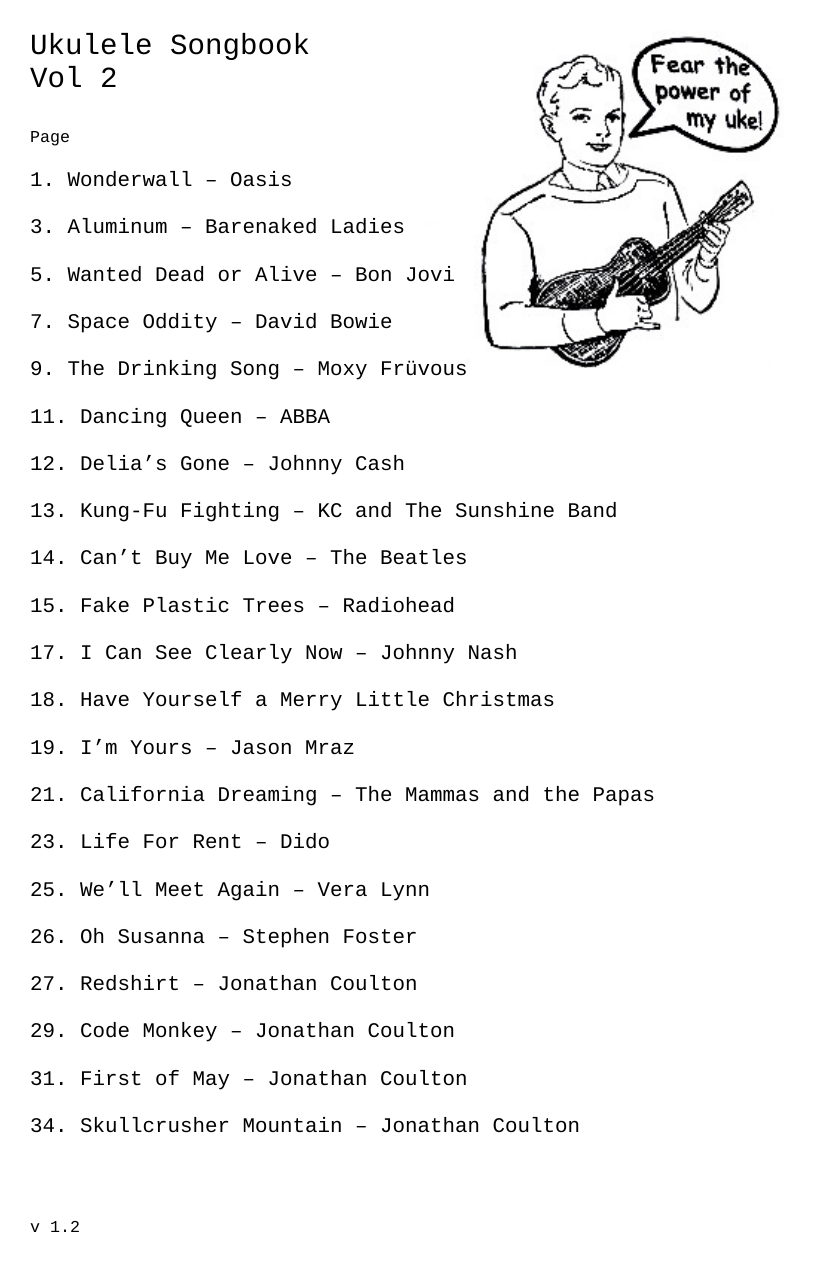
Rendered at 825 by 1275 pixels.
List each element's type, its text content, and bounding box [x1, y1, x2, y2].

text 15. Fake Plastic Trees – Radiohead [30, 595, 806, 618]
text 11. Dancing Queen – ABBA [30, 406, 806, 429]
text 19. I’m Yours – Jason Mraz [30, 737, 806, 760]
text 3. Aluminum – Barenaked Ladies [30, 216, 806, 240]
picture [415, 7, 818, 368]
text 23. Life For Rent – Dido [30, 831, 806, 855]
text 9. The Drinking Song – Moxy Früvous [30, 358, 806, 382]
text 17. I Can See Clearly Now – Johnny Nash [30, 642, 806, 666]
text 13. Kung-Fu Fighting – KC and The Sunshine Band [30, 500, 806, 524]
text 1. Wonderwall – Oasis [30, 169, 806, 193]
text 12. Delia’s Gone – Johnny Cash [30, 453, 806, 477]
text 7. Space Oddity – David Bowie [30, 311, 806, 335]
text Ukulele Songbook [30, 30, 806, 63]
text 31. First of May – Jonathan Coulton [30, 1068, 806, 1091]
text 14. Can’t Buy Me Love – The Beatles [30, 547, 806, 571]
text Vol 2 [30, 63, 806, 96]
text 34. Skullcrusher Mountain – Jonathan Coulton [30, 1115, 806, 1139]
text 18. Have Yourself a Merry Little Christmas [30, 689, 806, 713]
text 27. Redshirt – Jonathan Coulton [30, 973, 806, 997]
text Page [30, 129, 806, 148]
text 5. Wanted Dead or Alive – Bon Jovi [30, 264, 806, 287]
text 25. We’ll Meet Again – Vera Lynn [30, 878, 806, 902]
text v 1.2 [30, 1219, 806, 1238]
text 21. California Dreaming – The Mammas and the Papas [30, 784, 806, 808]
text 26. Oh Susanna – Stephen Foster [30, 926, 806, 949]
text 29. Code Monkey – Jonathan Coulton [30, 1020, 806, 1044]
